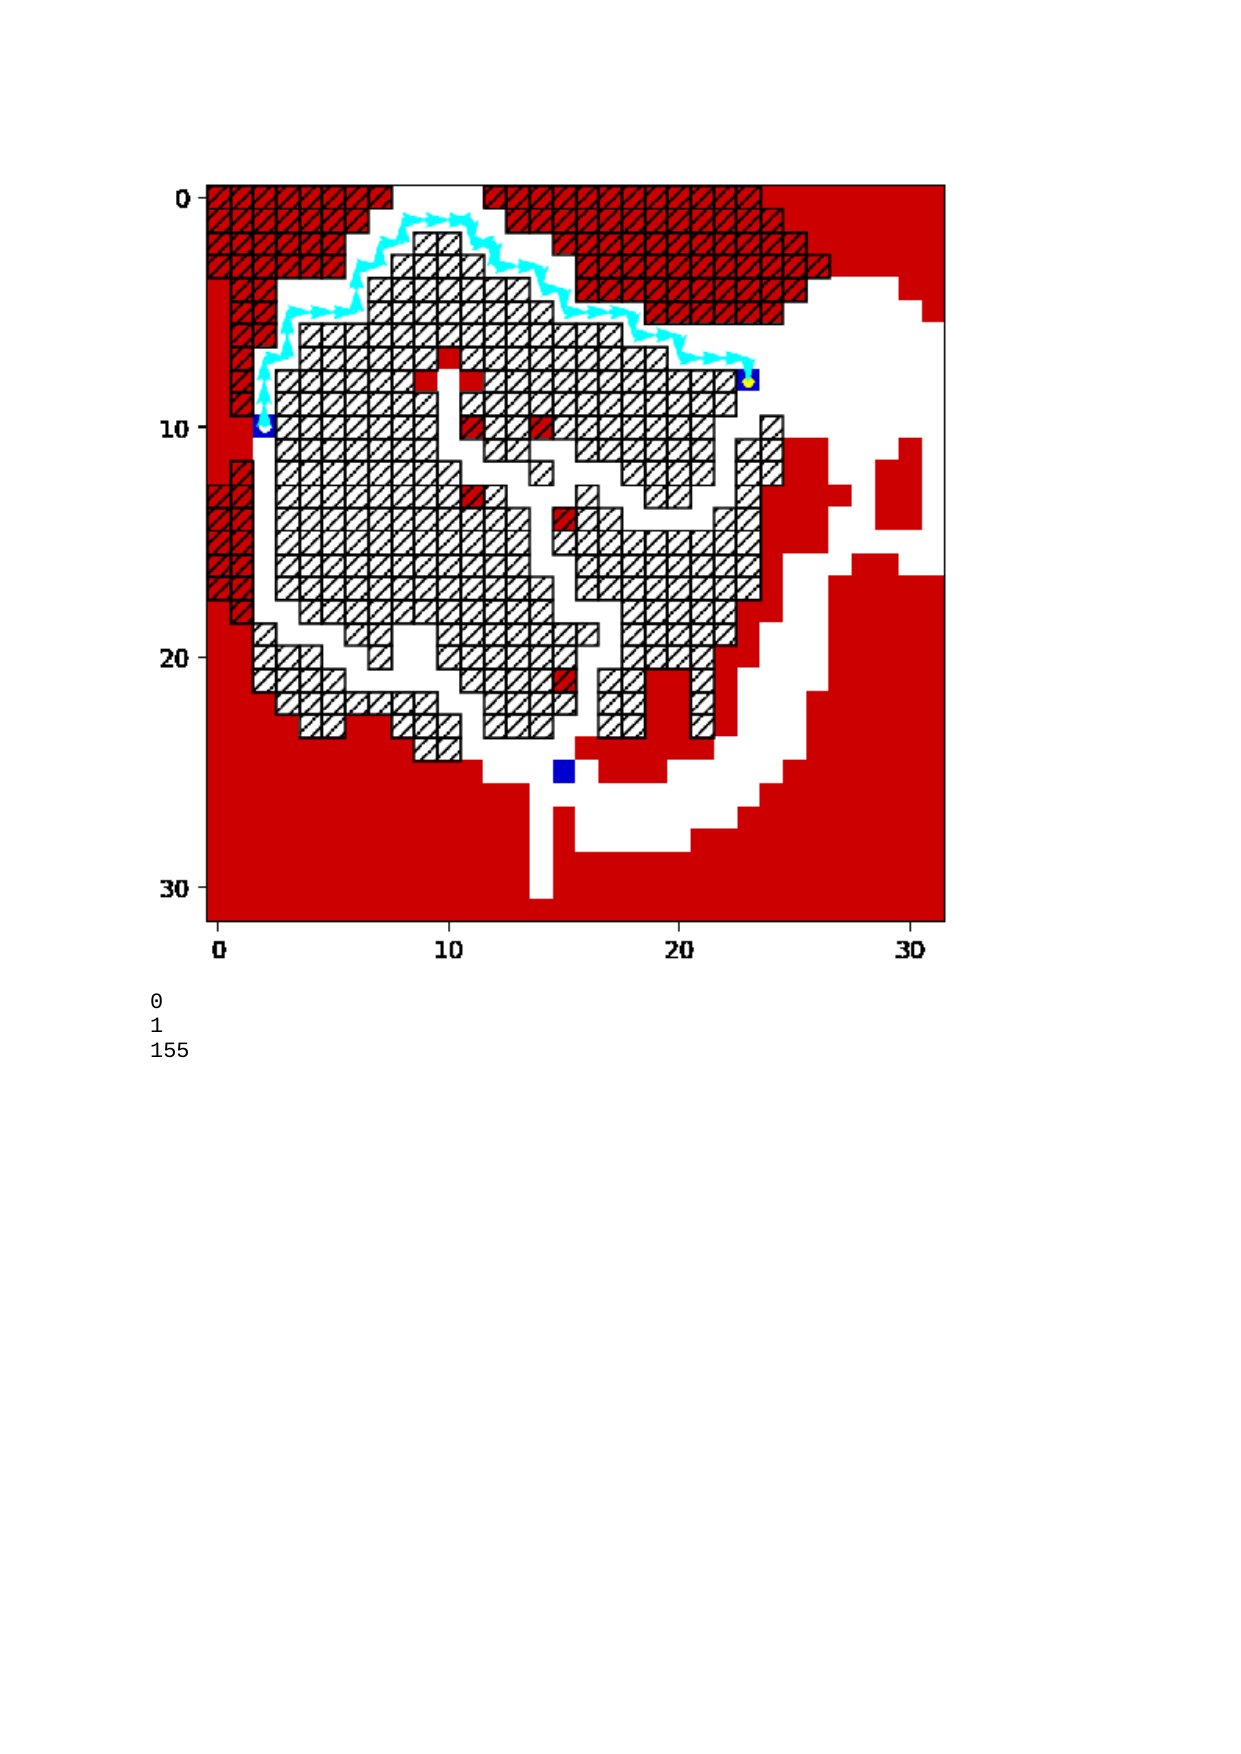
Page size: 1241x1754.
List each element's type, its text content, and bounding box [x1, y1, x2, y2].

text 1 [150, 1014, 1090, 1039]
text 155 [150, 1039, 1090, 1064]
text 0 [150, 990, 1090, 1014]
picture [150, 177, 952, 971]
